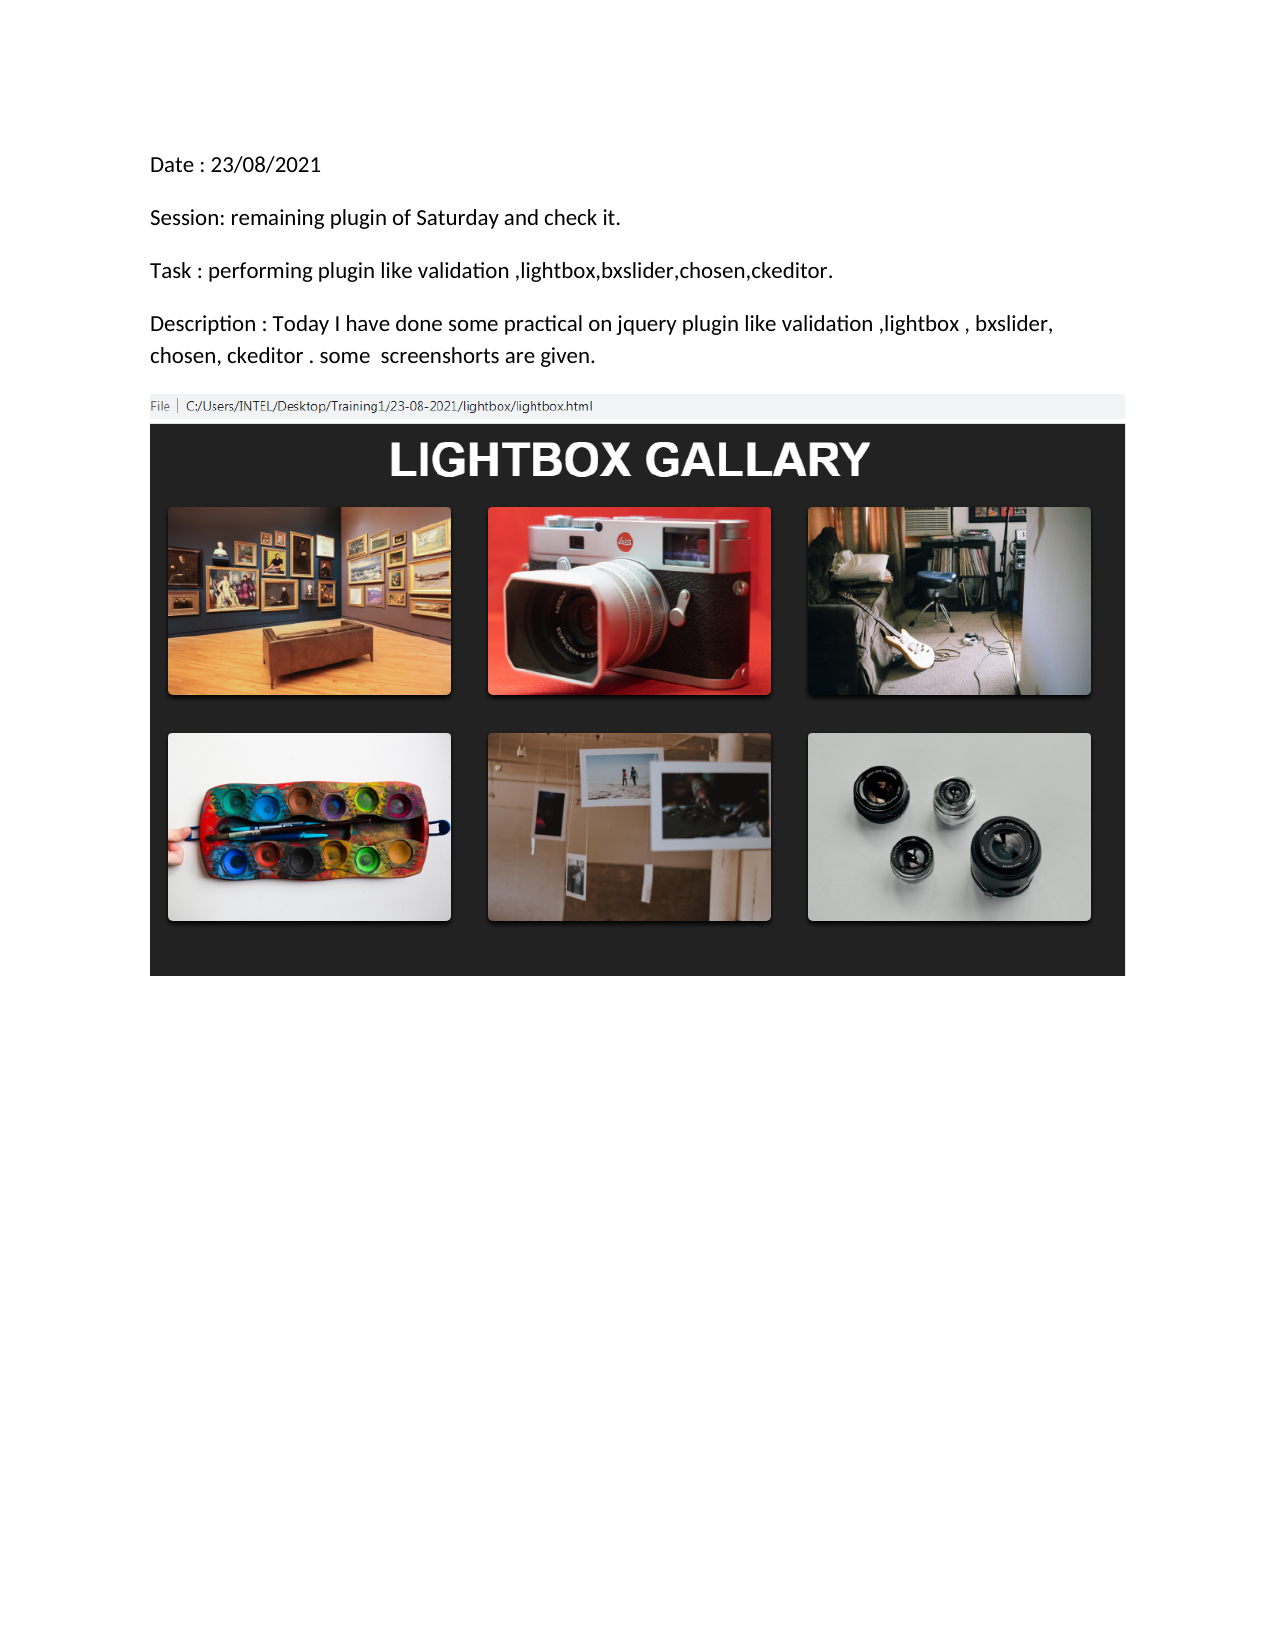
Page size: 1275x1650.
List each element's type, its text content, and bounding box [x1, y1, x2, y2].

text Task : performing plugin like validation ,lightbox,bxslider,chosen,ckeditor. [150, 256, 1125, 284]
text Description : Today I have done some practical on jquery plugin like validation ,lightbox , bxslider, chosen, ckeditor . some screenshorts are given. [150, 309, 1125, 369]
picture [150, 394, 1125, 976]
text Session: remaining plugin of Saturday and check it. [150, 203, 1125, 231]
text Date : 23/08/2021 [150, 150, 1125, 178]
